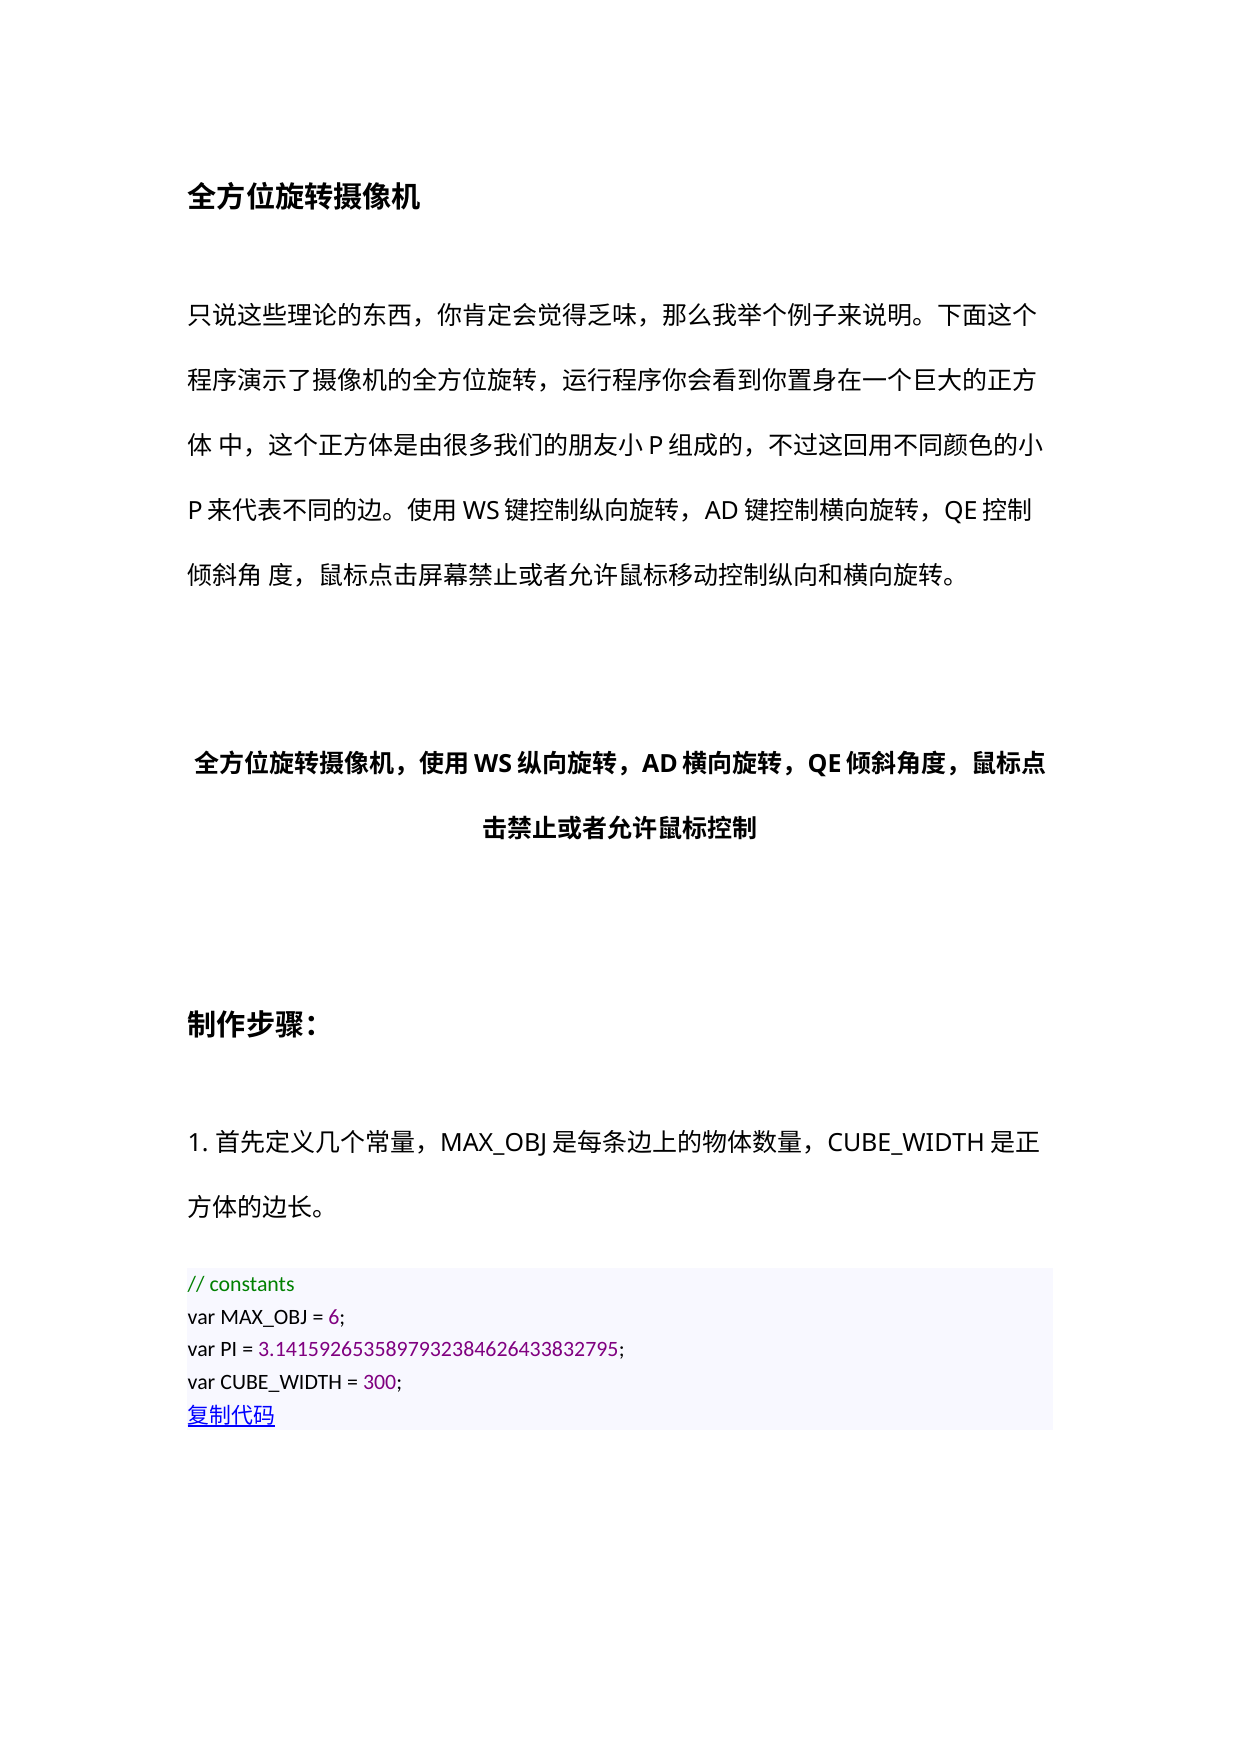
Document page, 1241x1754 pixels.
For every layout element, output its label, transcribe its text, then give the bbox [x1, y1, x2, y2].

text 1. 首先定义几个常量，MAX_OBJ是每条边上的物体数量，CUBE_WIDTH是正方体的边长。 [187, 1108, 1053, 1238]
text 复制代码 [187, 1398, 1053, 1430]
text // constants var MAX_OBJ = 6; var PI = 3.1415926535897932384626433832795; var CUBE_WIDTH = 300; [187, 1268, 1053, 1398]
subtitle 全方位旋转摄像机 [187, 162, 1053, 227]
text 全方位旋转摄像机，使用WS纵向旋转，AD横向旋转，QE倾斜角度，鼠标点击禁止或者允许鼠标控制 [187, 729, 1053, 859]
subtitle 制作步骤： [187, 888, 1053, 1055]
text 只说这些理论的东西，你肯定会觉得乏味，那么我举个例子来说明。下面这个程序演示了摄像机的全方位旋转，运行程序你会看到你置身在一个巨大的正方体 中，这个正方体是由很多我们的朋友小P组成的，不过这回用不同颜色的小P来代表不同的边。使用WS键控制纵向旋转，AD键控制横向旋转，QE控制倾斜角 度，鼠标点击屏幕禁止或者允许鼠标移动控制纵向和横向旋转。 [187, 281, 1053, 606]
